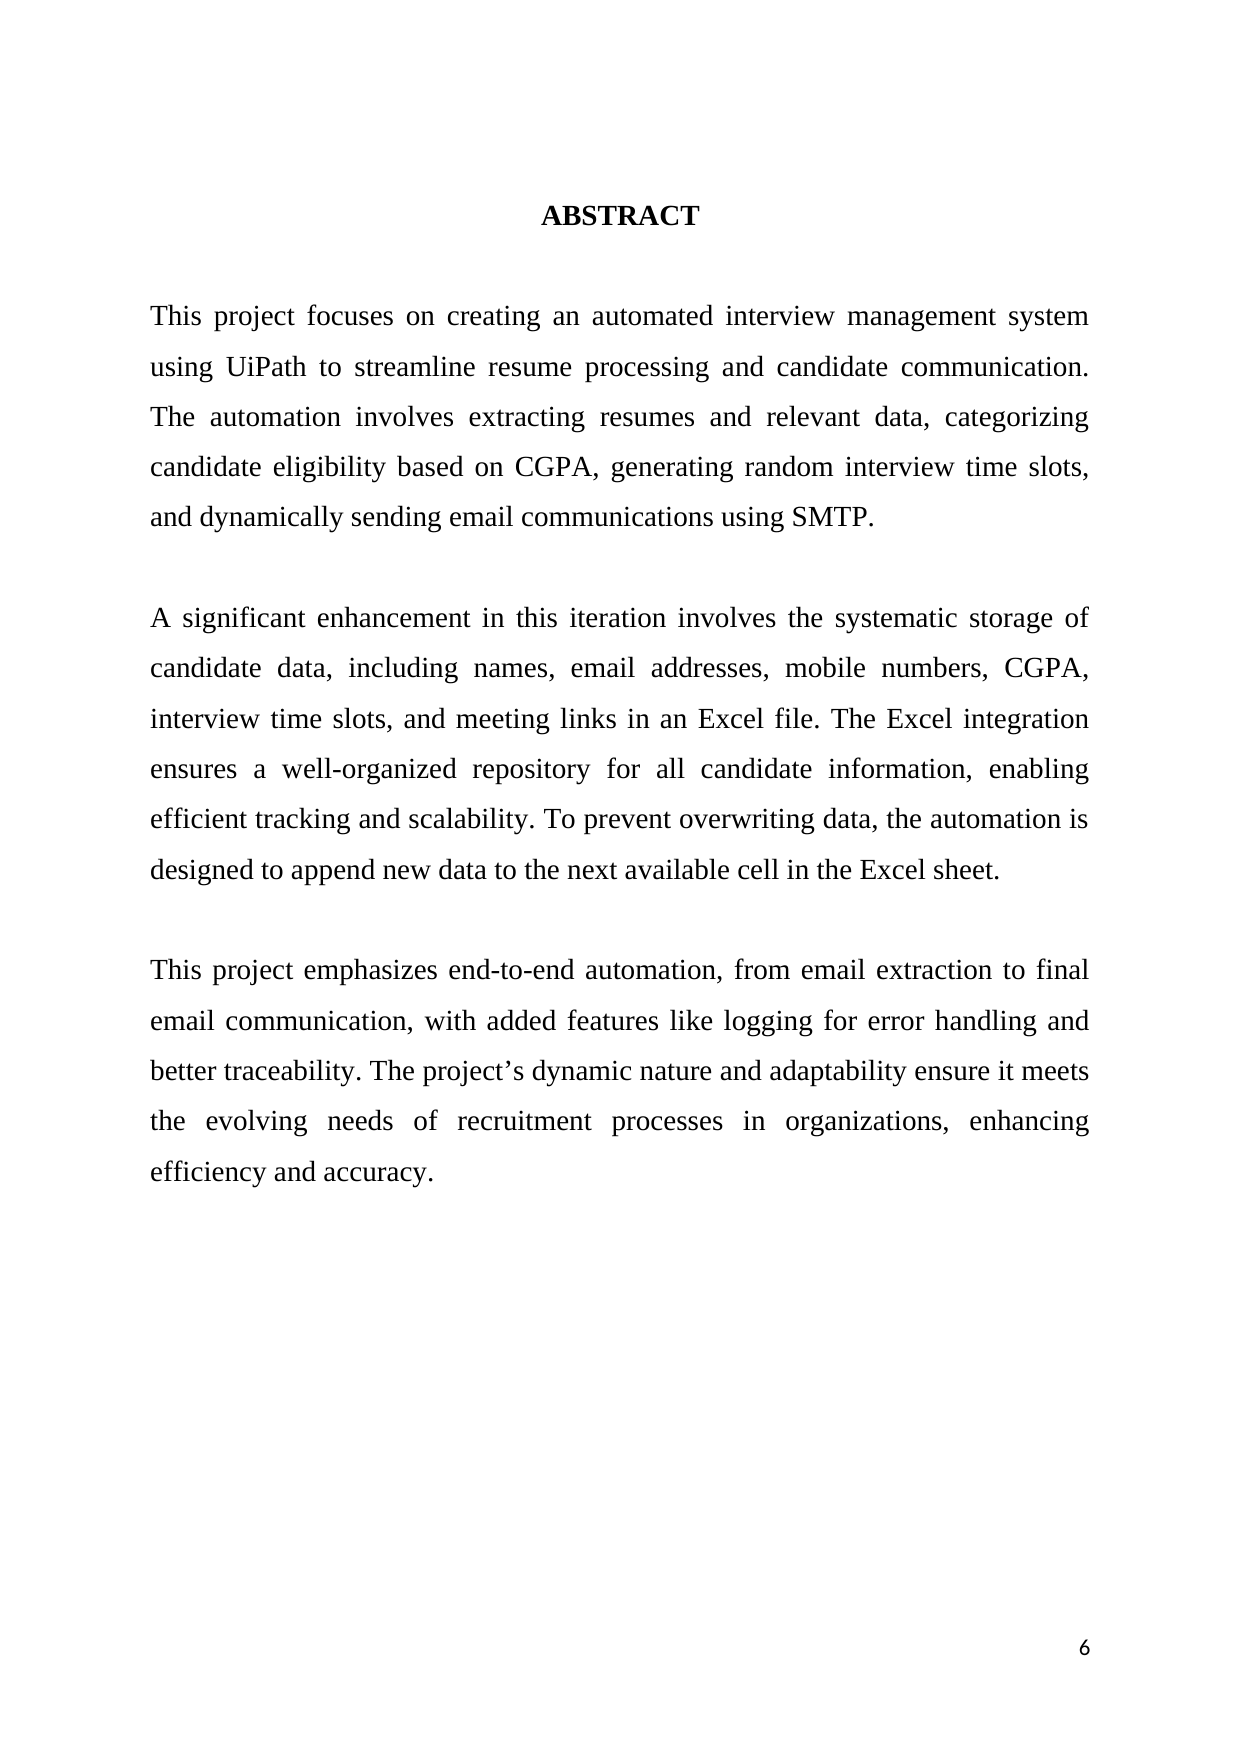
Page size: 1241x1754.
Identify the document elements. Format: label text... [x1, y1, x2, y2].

text ABSTRACT [150, 198, 1090, 231]
text This project focuses on creating an automated interview management system using UiPath to streamline resume processing and candidate communication. The automation involves extracting resumes and relevant data, categorizing candidate eligibility based on CGPA, generating random interview time slots, and dynamically sending email communications using SMTP. [150, 298, 1090, 533]
text A significant enhancement in this iteration involves the systematic storage of candidate data, including names, email addresses, mobile numbers, CGPA, interview time slots, and meeting links in an Excel file. The Excel integration ensures a well-organized repository for all candidate information, enabling efficient tracking and scalability. To prevent overwriting data, the automation is designed to append new data to the next available cell in the Excel sheet. [150, 600, 1090, 885]
text This project emphasizes end-to-end automation, from email extraction to final email communication, with added features like logging for error handling and better traceability. The project’s dynamic nature and adaptability ensure it meets the evolving needs of recruitment processes in organizations, enhancing efficiency and accuracy. [150, 952, 1090, 1187]
